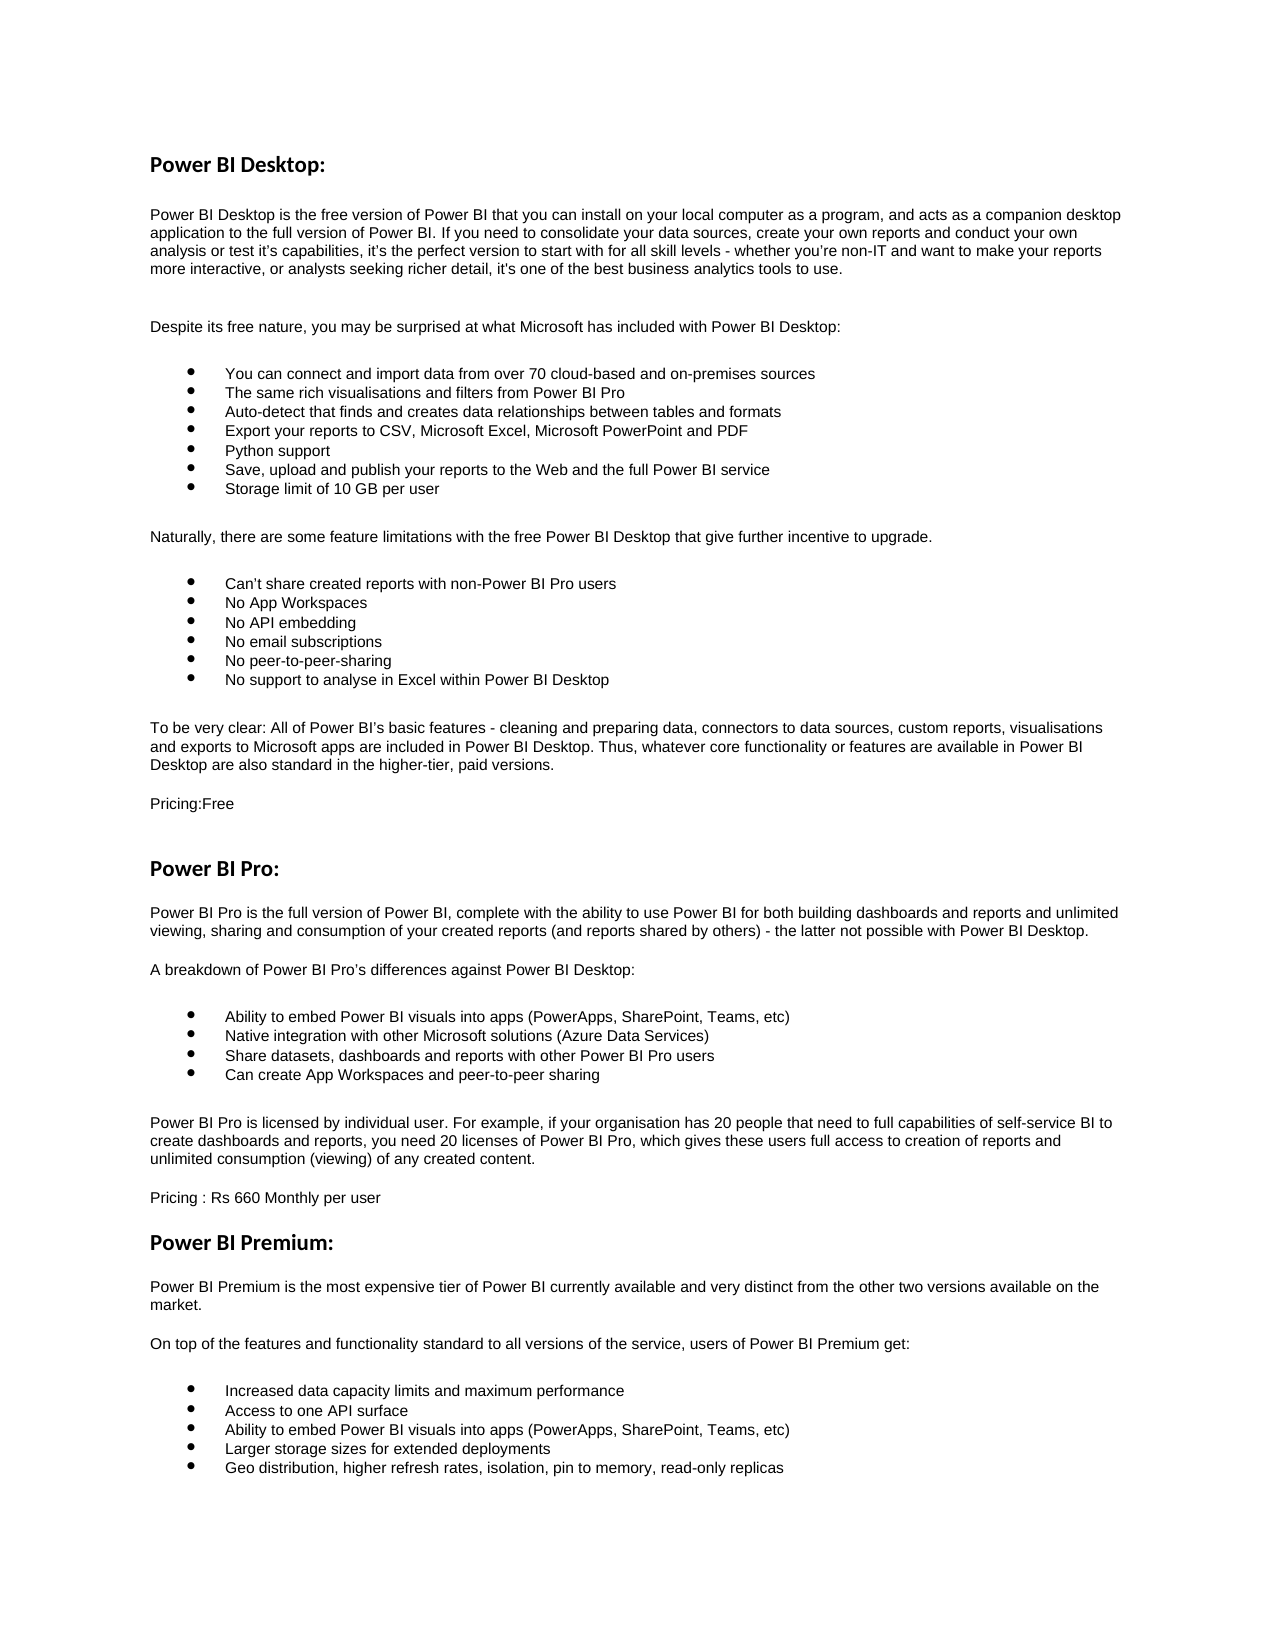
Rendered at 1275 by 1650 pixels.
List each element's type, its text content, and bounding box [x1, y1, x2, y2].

list No API embedding [187, 613, 1125, 633]
list You can connect and import data from over 70 cloud-based and on-premises sources [187, 364, 1125, 384]
text Power BI Pro is the full version of Power BI, complete with the ability to use Power BI for both building dashboards and reports and unlimited viewing, sharing and consumption of your created reports (and reports shared by others) - the latter not possible with Power BI Desktop. [150, 903, 1125, 939]
text Pricing : Rs 660 Monthly per user [150, 1189, 1125, 1207]
list Larger storage sizes for extended deployments [187, 1439, 1125, 1459]
list Share datasets, dashboards and reports with other Power BI Pro users [187, 1046, 1125, 1065]
text Power BI Pro is licensed by individual user. For example, if your organisation has 20 people that need to full capabilities of self-service BI to create dashboards and reports, you need 20 licenses of Power BI Pro, which gives these users full access to creation of reports and unlimited consumption (viewing) of any created content. [150, 1114, 1125, 1168]
text Power BI Desktop is the free version of Power BI that you can install on your local computer as a program, and acts as a companion desktop application to the full version of Power BI. If you need to consolidate your data sources, create your own reports and conduct your own analysis or test it’s capabilities, it’s the perfect version to start with for all skill levels - whether you’re non-IT and want to make your reports more interactive, or analysts seeking richer detail, it's one of the best business analytics tools to use. [150, 206, 1125, 278]
text Power BI Premium: [150, 1228, 1125, 1256]
text Pricing:Free [150, 794, 1125, 813]
list Python support [187, 441, 1125, 460]
list Native integration with other Microsoft solutions (Azure Data Services) [187, 1027, 1125, 1046]
list Ability to embed Power BI visuals into apps (PowerApps, SharePoint, Teams, etc) [187, 1008, 1125, 1027]
list Save, upload and publish your reports to the Web and the full Power BI service [187, 460, 1125, 479]
text Power BI Pro: [150, 854, 1125, 882]
text Power BI Desktop: [150, 150, 1125, 178]
list No App Workspaces [187, 594, 1125, 613]
list Can’t share created reports with non-Power BI Pro users [187, 575, 1125, 594]
list Ability to embed Power BI visuals into apps (PowerApps, SharePoint, Teams, etc) [187, 1420, 1125, 1439]
text Power BI Premium is the most expensive tier of Power BI currently available and very distinct from the other two versions available on the market. [150, 1278, 1125, 1314]
text A breakdown of Power BI Pro’s differences against Power BI Desktop: [150, 961, 1125, 979]
list Export your reports to CSV, Microsoft Excel, Microsoft PowerPoint and PDF [187, 422, 1125, 441]
list Storage limit of 10 GB per user [187, 479, 1125, 499]
list Can create App Workspaces and peer-to-peer sharing [187, 1065, 1125, 1084]
text Naturally, there are some feature limitations with the free Power BI Desktop that give further incentive to upgrade. [150, 528, 1125, 546]
list No support to analyse in Excel within Power BI Desktop [187, 671, 1125, 690]
list No peer-to-peer-sharing [187, 652, 1125, 671]
text On top of the features and functionality standard to all versions of the service, users of Power BI Premium get: [150, 1335, 1125, 1353]
text Despite its free nature, you may be surprised at what Microsoft has included with Power BI Desktop: [150, 317, 1125, 335]
list The same rich visualisations and filters from Power BI Pro [187, 384, 1125, 403]
list Access to one API surface [187, 1401, 1125, 1420]
text To be very clear: All of Power BI’s basic features - cleaning and preparing data, connectors to data sources, custom reports, visualisations and exports to Microsoft apps are included in Power BI Desktop. Thus, whatever core functionality or features are available in Power BI Desktop are also standard in the higher-tier, paid versions. [150, 719, 1125, 773]
list Auto-detect that finds and creates data relationships between tables and formats [187, 403, 1125, 422]
list Increased data capacity limits and maximum performance [187, 1382, 1125, 1401]
list Geo distribution, higher refresh rates, isolation, pin to memory, read-only replicas [187, 1459, 1125, 1478]
list No email subscriptions [187, 633, 1125, 652]
